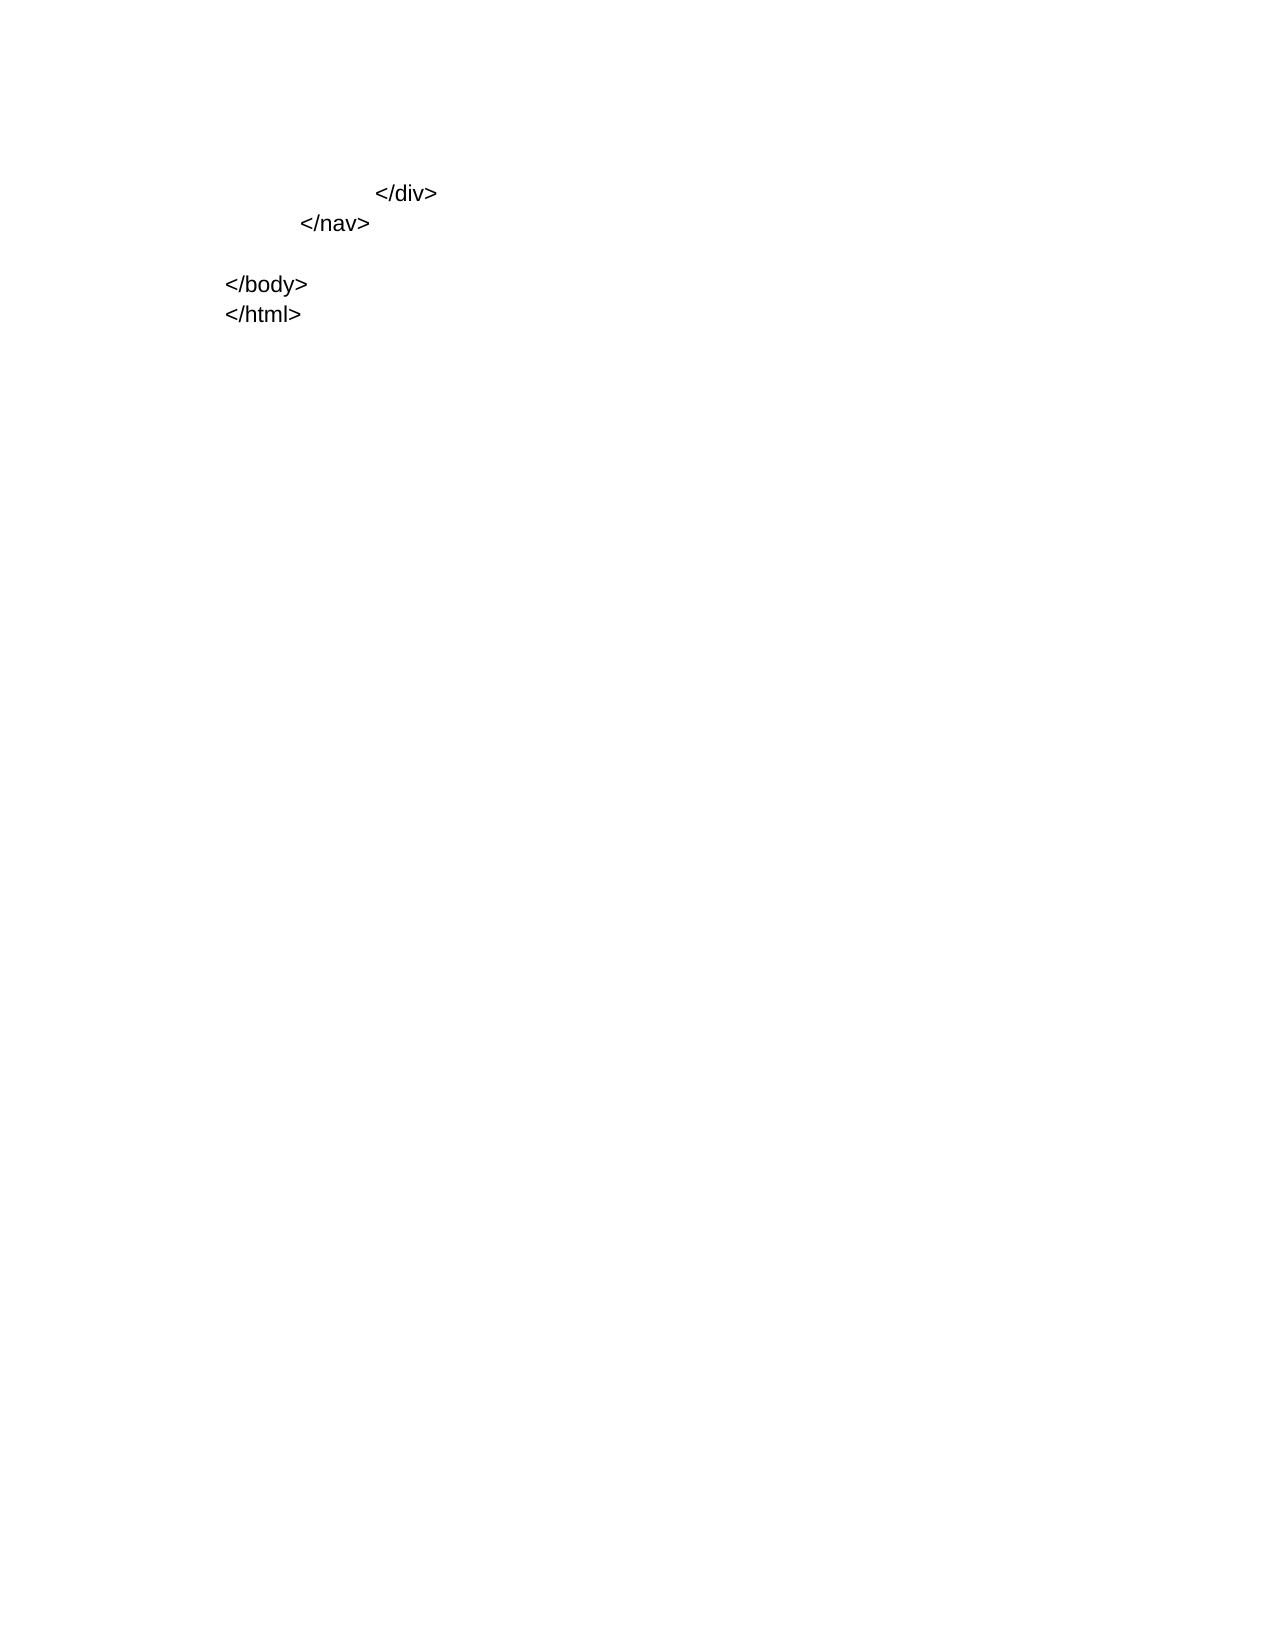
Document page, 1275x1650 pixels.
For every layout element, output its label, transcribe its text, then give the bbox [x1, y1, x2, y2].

text </div> [150, 180, 1125, 207]
text </body> [150, 271, 1125, 297]
text </nav> [150, 210, 1125, 237]
text </html> [150, 301, 1125, 327]
